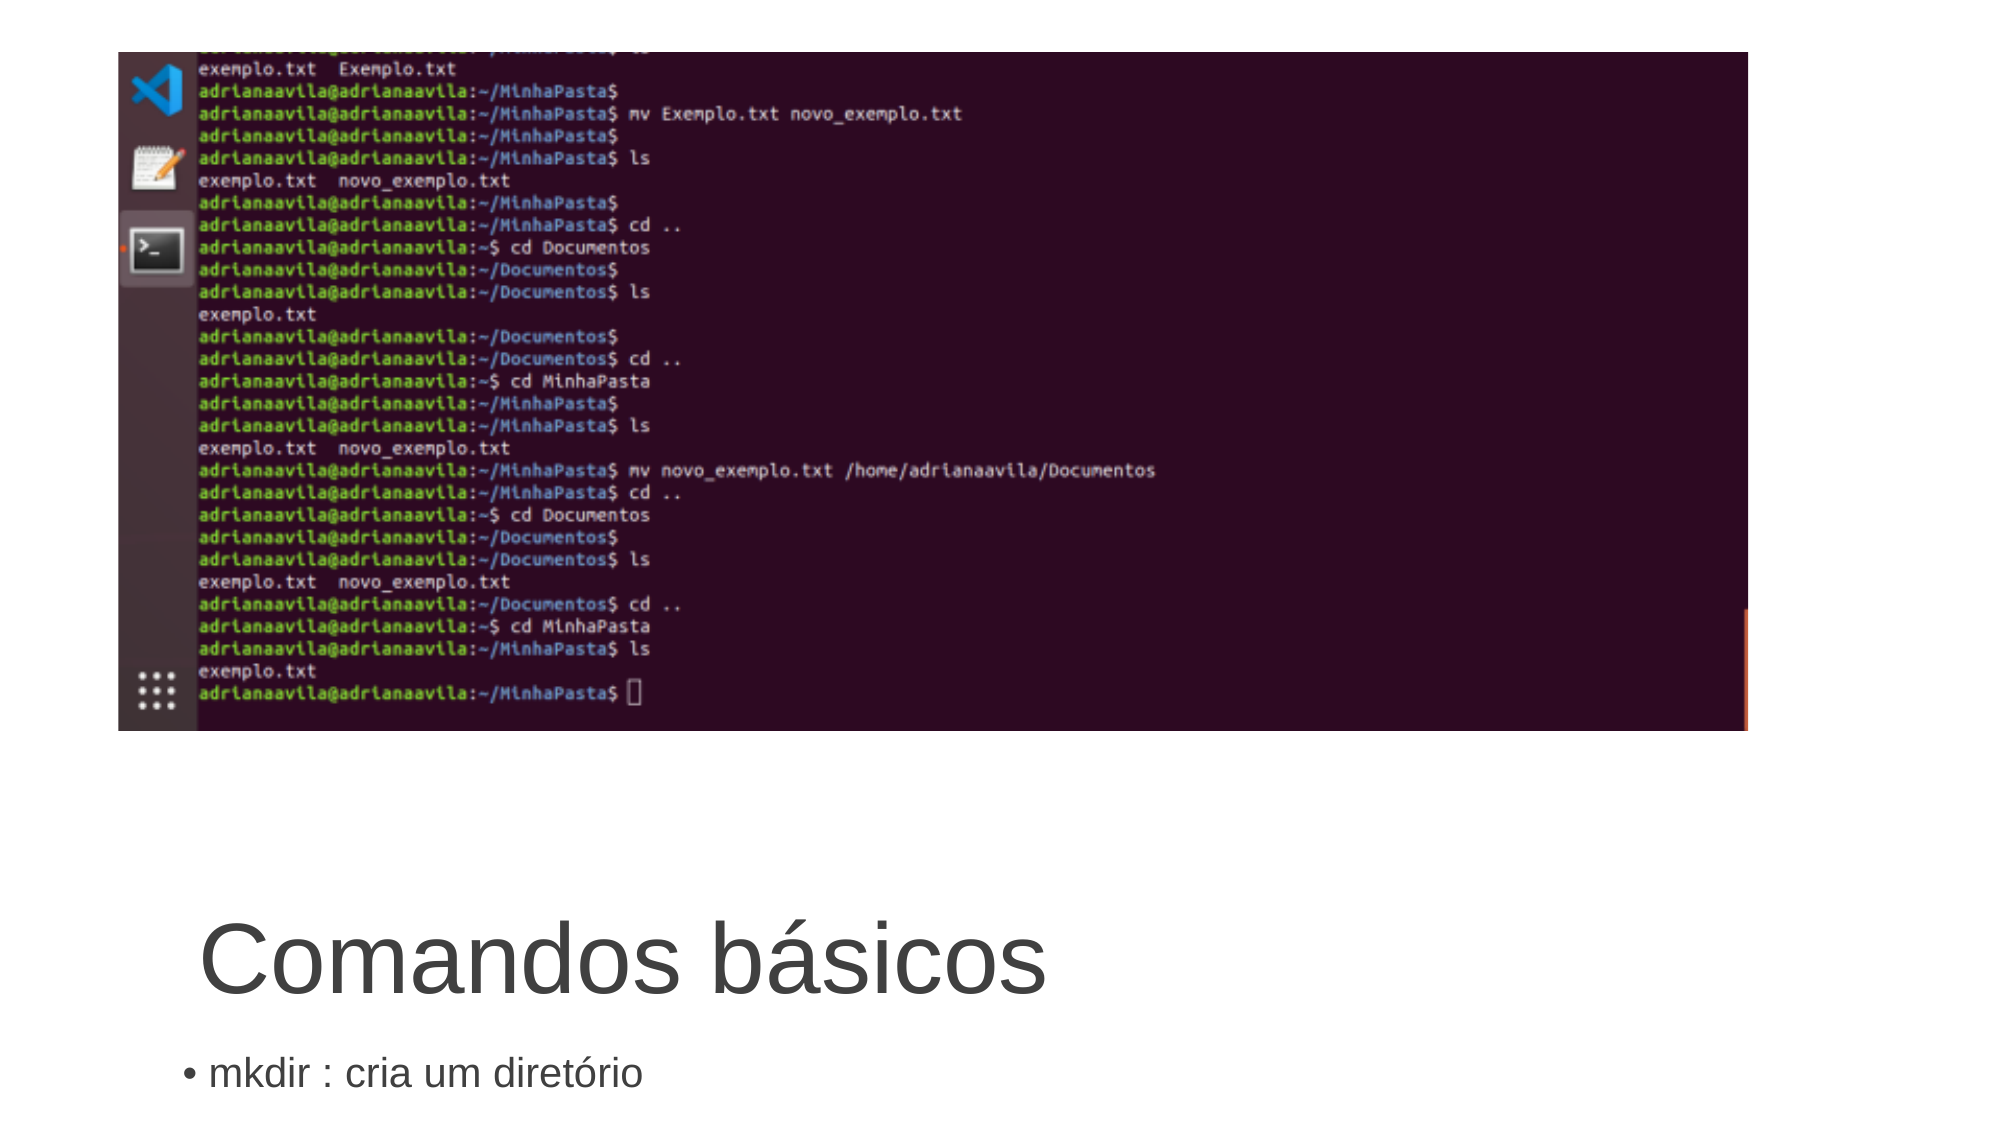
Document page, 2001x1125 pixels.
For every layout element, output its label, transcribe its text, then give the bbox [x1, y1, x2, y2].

text Comandos básicos [198, 900, 1897, 1015]
picture [118, 52, 1749, 731]
text • mkdir : cria um diretório [182, 1049, 1897, 1097]
